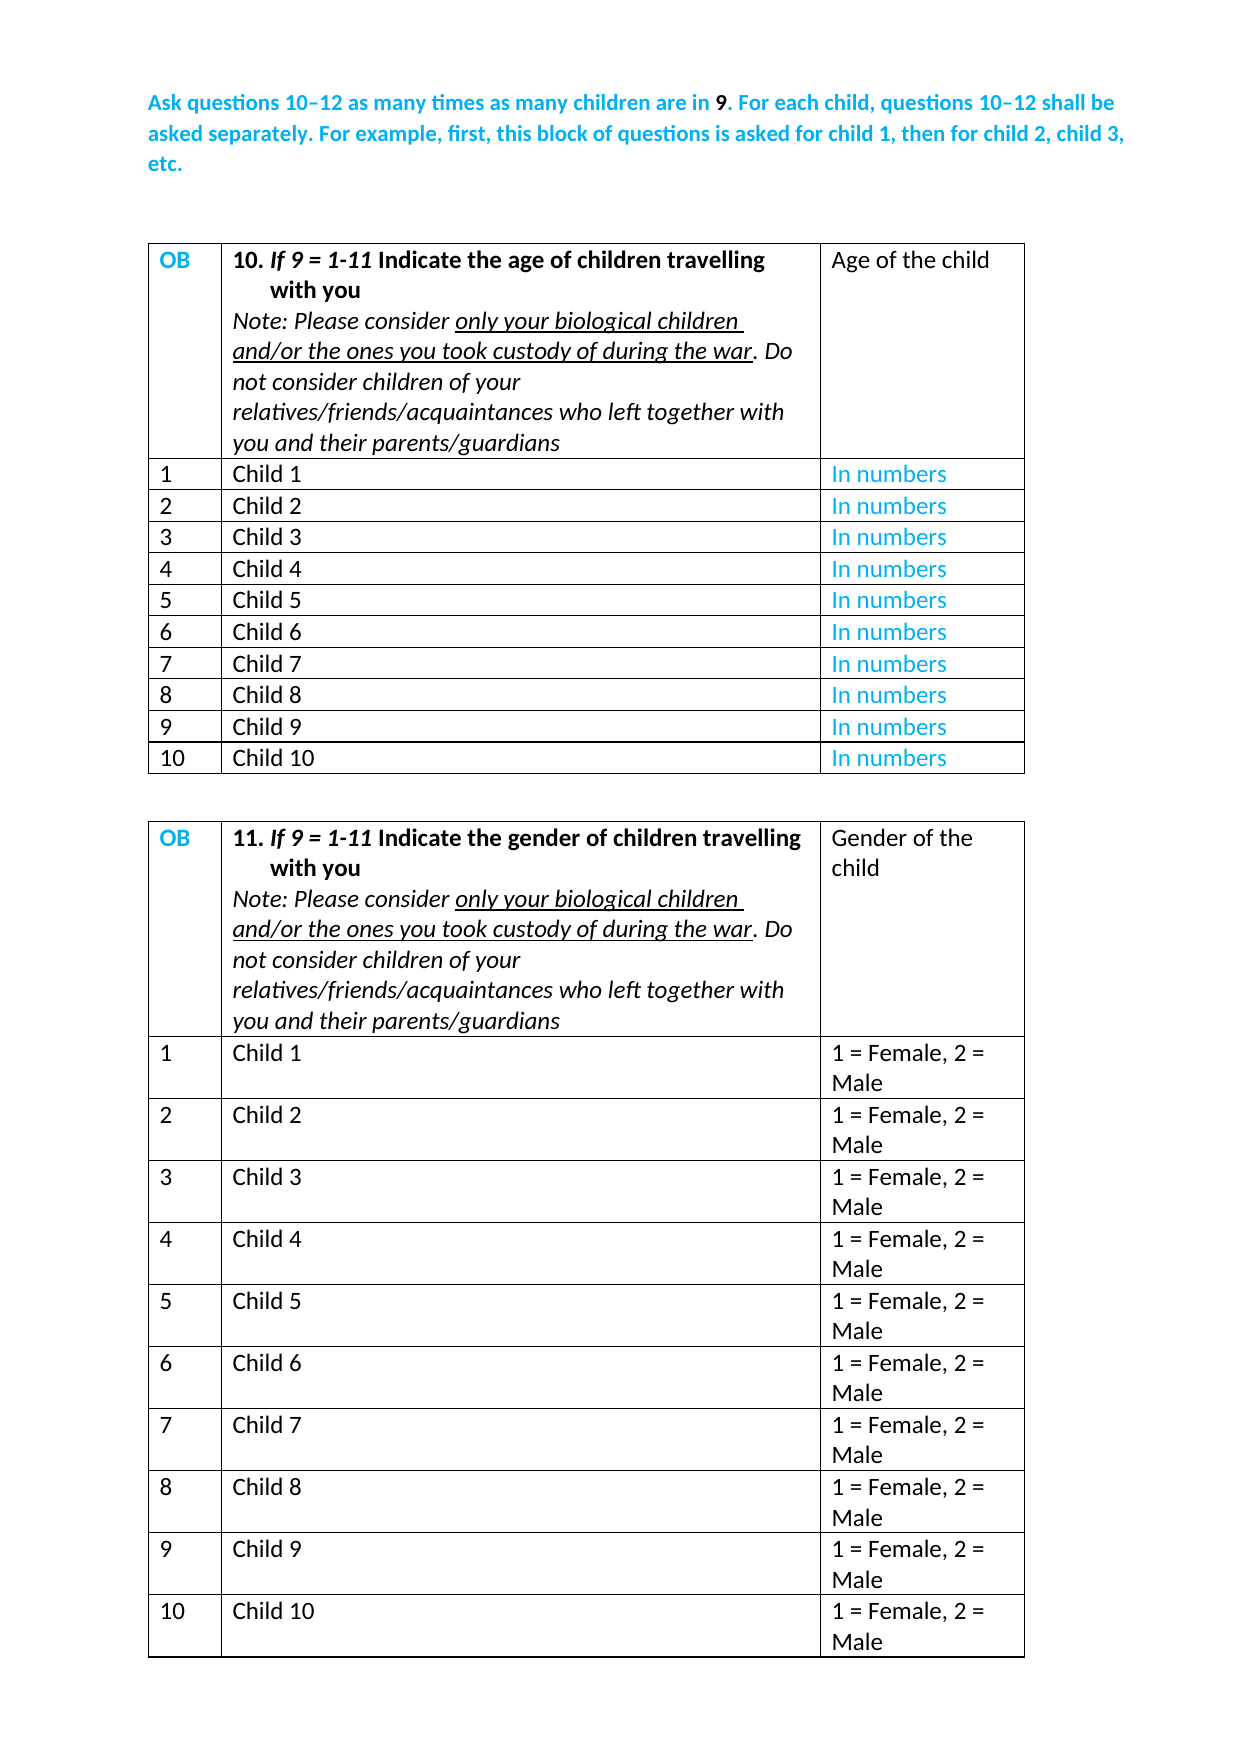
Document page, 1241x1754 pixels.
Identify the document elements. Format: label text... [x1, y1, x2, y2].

table_cell Child 3 [222, 1161, 820, 1222]
table_header If 9 = 1-11 Indicate the gender of children travelling with you Note: Please consider only your biological children and/or the ones you took custody of during the war. Do not consider children of your relatives/friends/acquaintances who left together with you and their parents/guardians [222, 822, 820, 1036]
table_cell Child 8 [222, 1471, 820, 1532]
table_cell 1 = Female, 2 = Male [821, 1595, 1024, 1656]
table_cell 1 [149, 1037, 221, 1098]
table_cell Child 9 [222, 711, 820, 741]
table_cell 9 [149, 711, 221, 741]
table_cell In numbers [821, 648, 1024, 678]
table_cell 9 [149, 1533, 221, 1594]
table_cell In numbers [821, 522, 1024, 552]
table_cell 7 [149, 648, 221, 678]
table_cell 1 [149, 459, 221, 489]
table_cell 2 [149, 1099, 221, 1160]
table_cell 10 [149, 1595, 221, 1656]
table_cell 8 [149, 1471, 221, 1532]
table_cell 1 = Female, 2 = Male [821, 1285, 1024, 1346]
table_cell Child 10 [222, 743, 820, 773]
table_cell 1 = Female, 2 = Male [821, 1409, 1024, 1470]
table_cell 6 [149, 1347, 221, 1408]
table_header If 9 = 1-11 Indicate the age of children travelling with you Note: Please consider only your biological children and/or the ones you took custody of during the war. Do not consider children of your relatives/friends/acquaintances who left together with you and their parents/guardians [222, 244, 820, 457]
table_cell In numbers [821, 490, 1024, 521]
table_cell 1 = Female, 2 = Male [821, 1347, 1024, 1408]
table_cell Child 4 [222, 553, 820, 584]
table_cell 7 [149, 1409, 221, 1470]
table_cell 1 = Female, 2 = Male [821, 1533, 1024, 1594]
table_cell Child 2 [222, 490, 820, 521]
table_cell Child 7 [222, 648, 820, 678]
table_header OB [149, 822, 221, 1036]
table_cell 10 [149, 743, 221, 773]
table_cell 1 = Female, 2 = Male [821, 1099, 1024, 1160]
table_cell 4 [149, 553, 221, 584]
table_cell 3 [149, 522, 221, 552]
table_cell 1 = Female, 2 = Male [821, 1471, 1024, 1532]
table_cell 2 [149, 490, 221, 521]
table_cell In numbers [821, 616, 1024, 647]
table_cell In numbers [821, 743, 1024, 773]
table_cell Child 1 [222, 459, 820, 489]
table_cell Child 2 [222, 1099, 820, 1160]
table_cell In numbers [821, 679, 1024, 710]
table_cell Child 1 [222, 1037, 820, 1098]
table_cell 1 = Female, 2 = Male [821, 1161, 1024, 1222]
table_cell 3 [149, 1161, 221, 1222]
table_cell In numbers [821, 585, 1024, 615]
table_cell 6 [149, 616, 221, 647]
table_cell 4 [149, 1223, 221, 1284]
table_cell 5 [149, 1285, 221, 1346]
table_cell 5 [149, 585, 221, 615]
table_cell Child 6 [222, 616, 820, 647]
table_header Age of the child [821, 244, 1024, 457]
table_cell Child 10 [222, 1595, 820, 1656]
table_header OB [149, 244, 221, 457]
table_header Gender of the child [821, 822, 1024, 1036]
table_cell Child 4 [222, 1223, 820, 1284]
table_cell Child 9 [222, 1533, 820, 1594]
table_cell Child 8 [222, 679, 820, 710]
table_cell In numbers [821, 553, 1024, 584]
table_cell In numbers [821, 711, 1024, 741]
table_cell Child 5 [222, 1285, 820, 1346]
table_cell 1 = Female, 2 = Male [821, 1223, 1024, 1284]
text Ask questions 10–12 as many times as many children are in 9. For each child, questions 10–12 shall be asked separately. For example, first, this block of questions is asked for child 1, then for child 2, child 3, etc. [148, 88, 1152, 177]
table_cell In numbers [821, 459, 1024, 489]
table_cell Child 6 [222, 1347, 820, 1408]
table_cell 1 = Female, 2 = Male [821, 1037, 1024, 1098]
table_cell 8 [149, 679, 221, 710]
table_cell Child 5 [222, 585, 820, 615]
table_cell Child 3 [222, 522, 820, 552]
table_cell Child 7 [222, 1409, 820, 1470]
